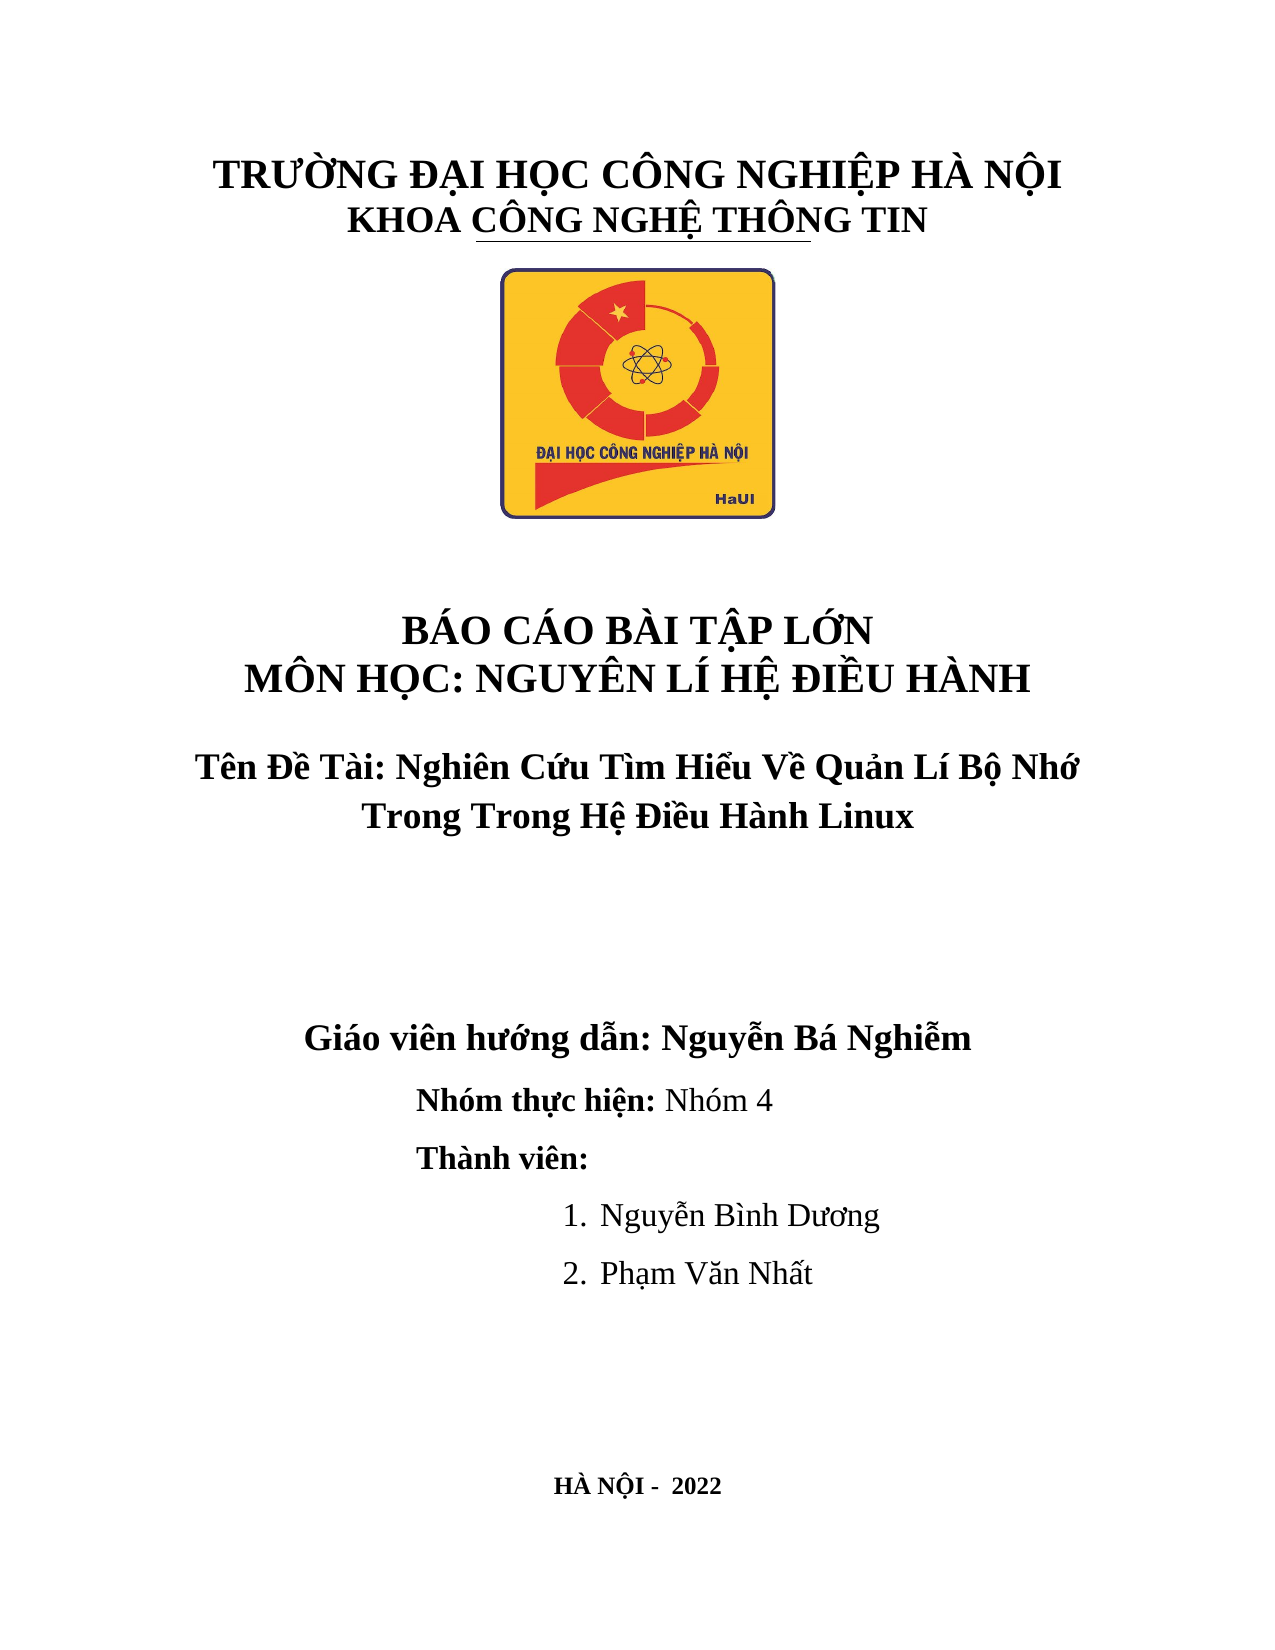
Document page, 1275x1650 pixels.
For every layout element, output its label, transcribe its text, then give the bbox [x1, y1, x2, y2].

text Giáo viên hướng dẫn: Nguyễn Bá Nghiễm [150, 1016, 1125, 1059]
list Phạm Văn Nhất [562, 1253, 1125, 1291]
text Nhóm thực hiện: Nhóm 4 [150, 1081, 1125, 1119]
text BÁO CÁO BÀI TẬP LỚN [150, 605, 1125, 653]
text MÔN HỌC: NGUYÊN LÍ HỆ ĐIỀU HÀNH [150, 653, 1125, 701]
text Tên Đề Tài: Nghiên Cứu Tìm Hiểu Về Quản Lí Bộ Nhớ Trong Trong Hệ Điều Hành Linux [150, 744, 1125, 837]
list Nguyễn Bình Dương [562, 1196, 1125, 1234]
text Thành viên: [150, 1138, 1125, 1176]
text TRƯỜNG ĐẠI HỌC CÔNG NGHIỆP HÀ NỘI [150, 150, 1125, 198]
picture [500, 268, 776, 519]
text HÀ NỘI - 2022 [150, 1471, 1125, 1500]
text KHOA CÔNG NGHỆ THÔNG TIN [150, 198, 1125, 241]
